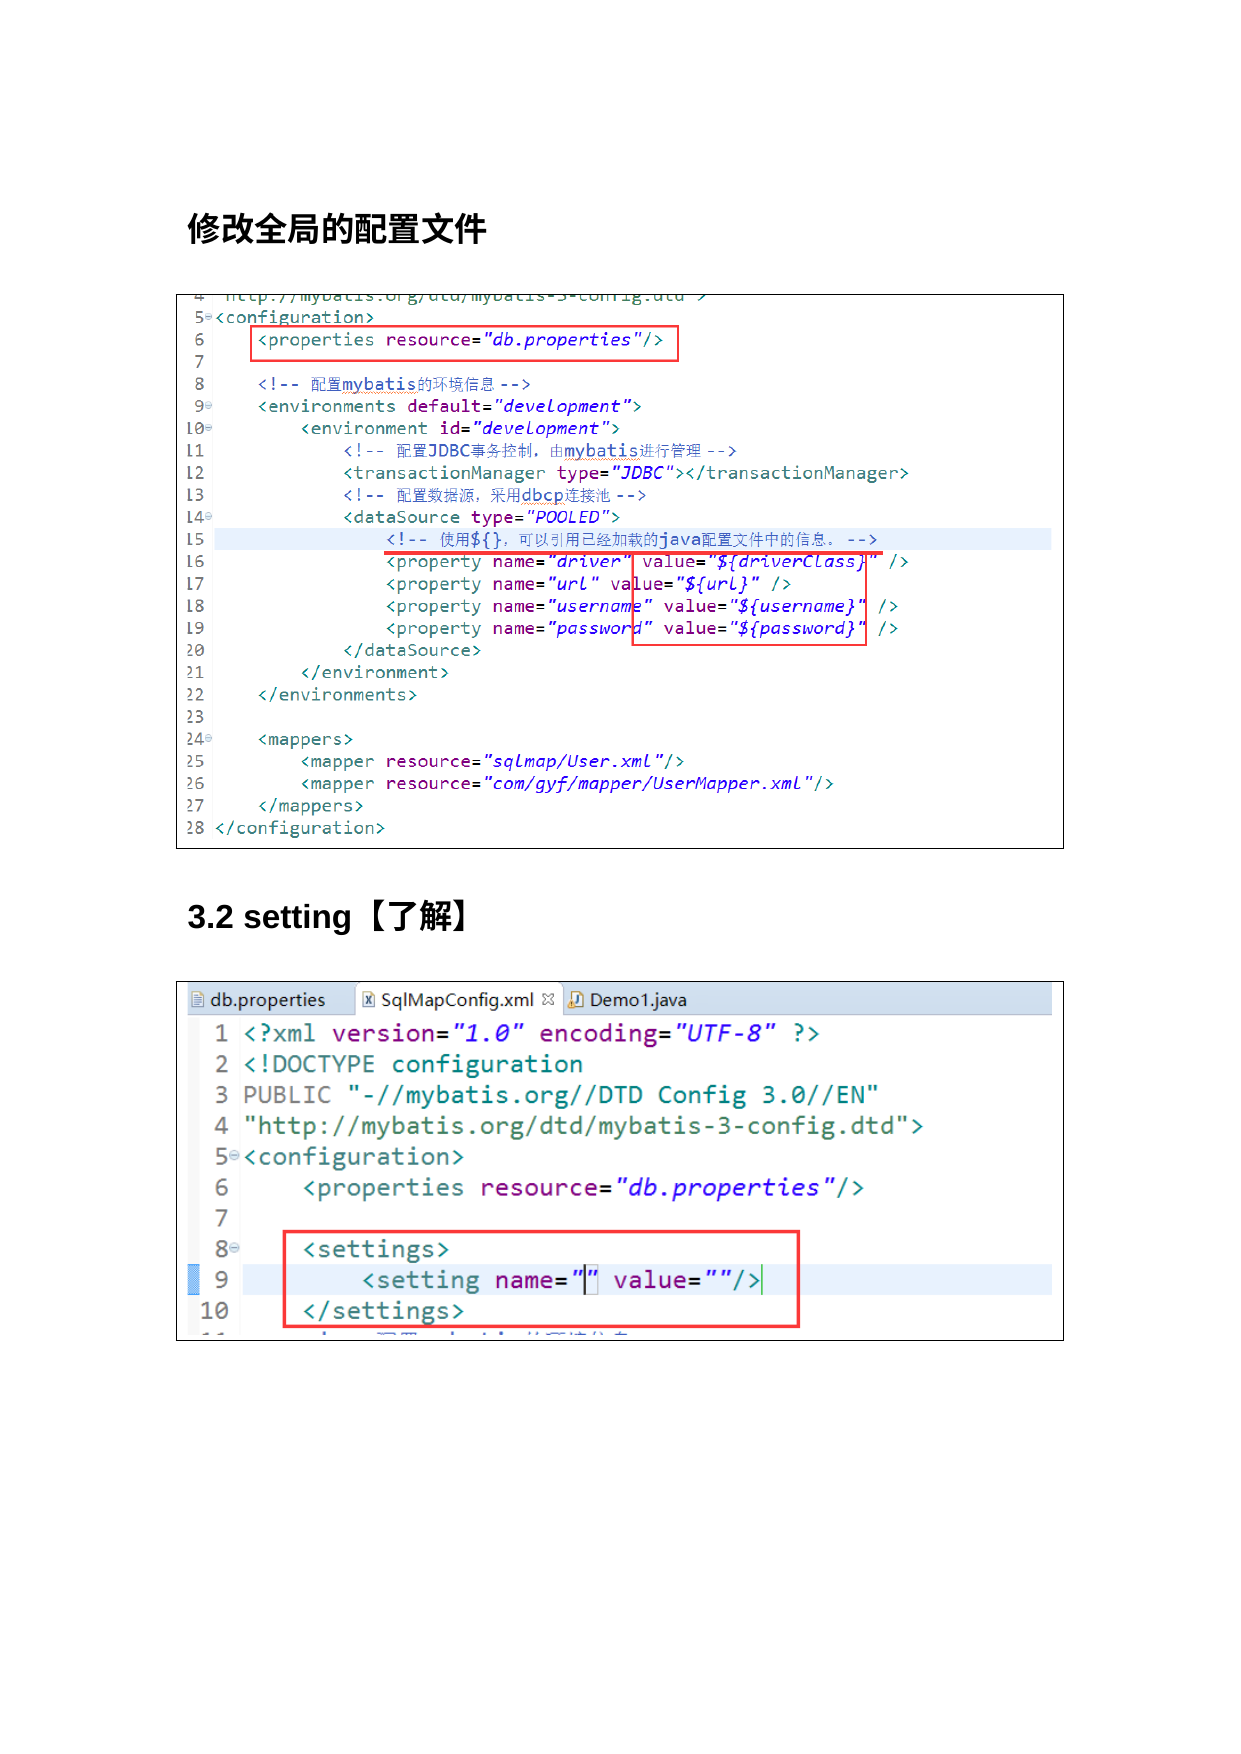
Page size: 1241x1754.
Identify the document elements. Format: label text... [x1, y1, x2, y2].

picture [187, 982, 1052, 1335]
table_header [177, 982, 1063, 1339]
table_header [177, 295, 1063, 848]
subtitle 3.2 setting【了解】 [187, 881, 1053, 946]
picture [187, 295, 1052, 839]
subtitle 修改全局的配置文件 [187, 194, 1053, 259]
